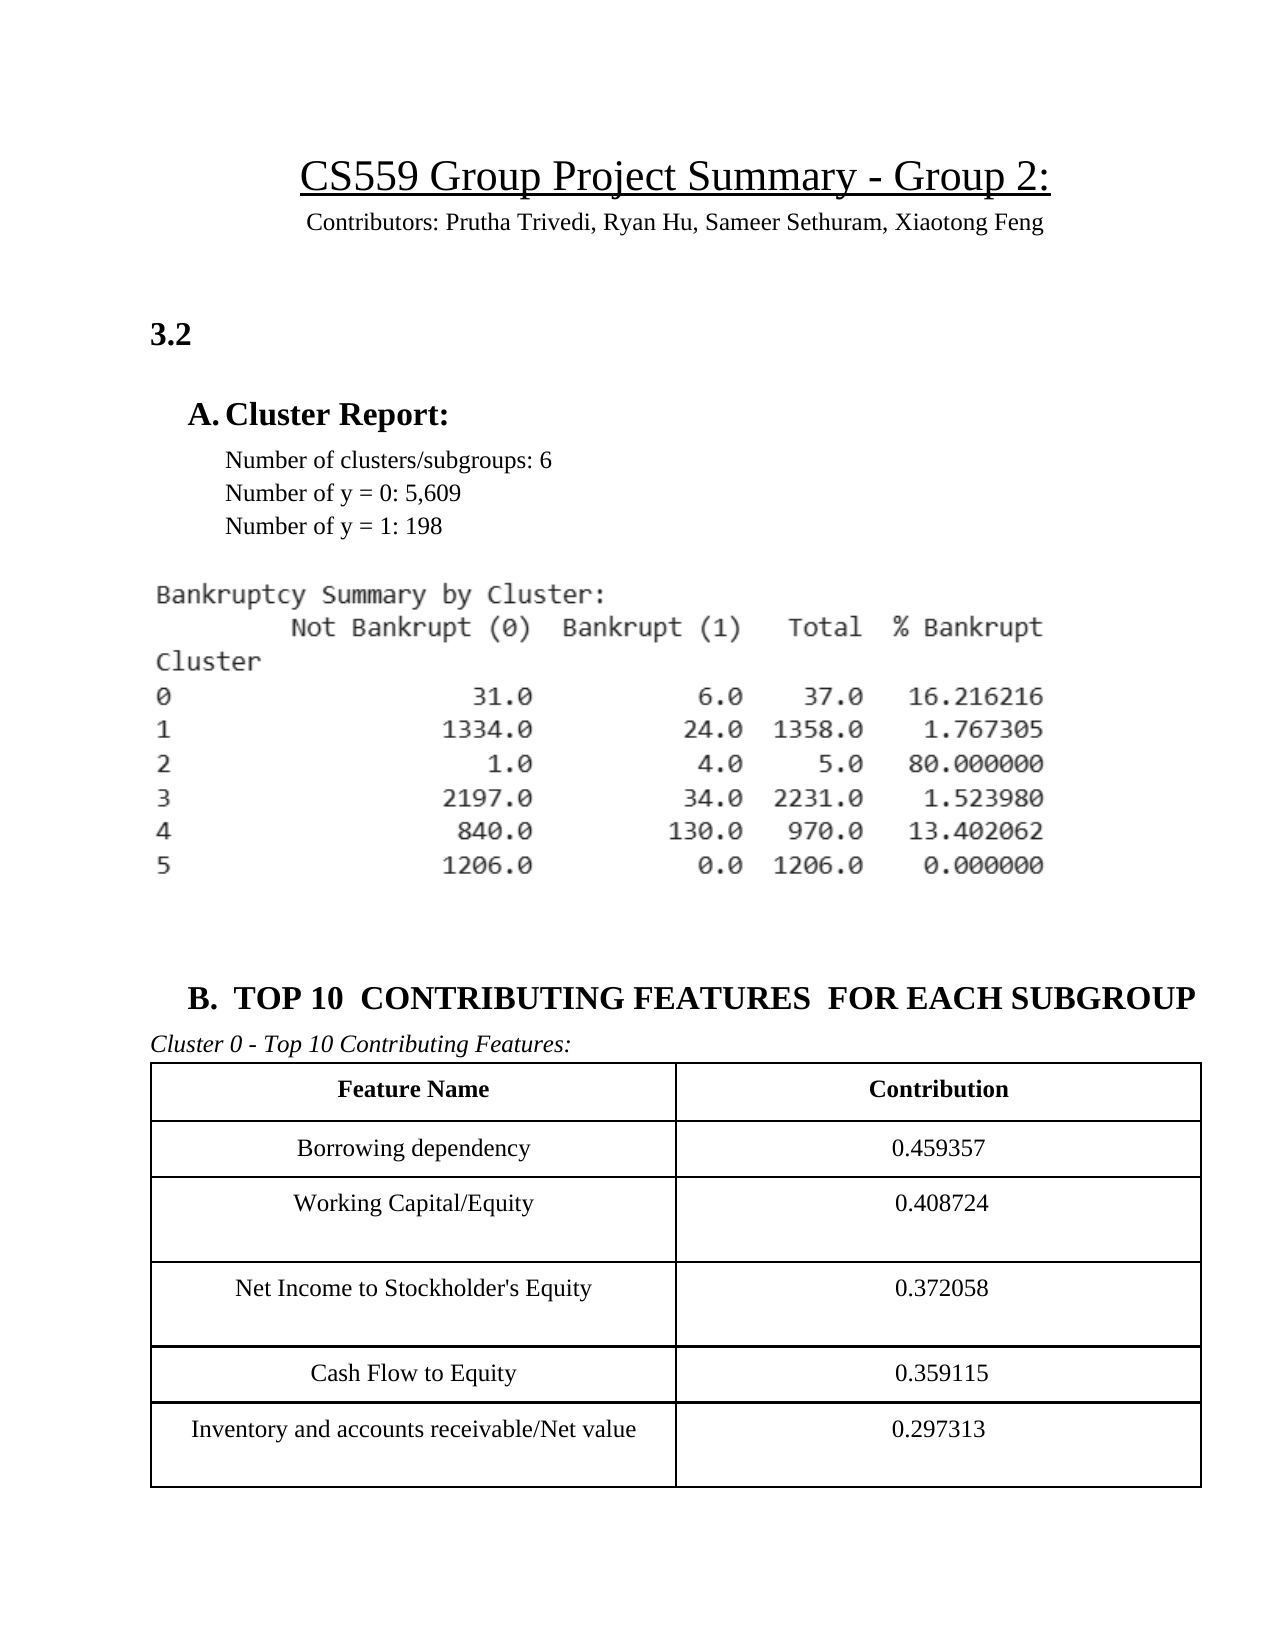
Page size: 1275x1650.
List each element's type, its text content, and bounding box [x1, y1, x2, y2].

text Number of y = 0: 5,609 [150, 478, 1200, 507]
table_cell 0.408724 [677, 1178, 1200, 1261]
table_cell 0.372058 [677, 1263, 1200, 1345]
table_header Contribution [677, 1064, 1200, 1120]
table_cell 0.459357 [677, 1122, 1200, 1176]
table_cell 0.359115 [677, 1348, 1200, 1401]
table_cell Borrowing dependency [152, 1122, 675, 1176]
subtitle 3.2 [150, 314, 1200, 353]
picture [150, 577, 1057, 899]
table_header Feature Name [152, 1064, 675, 1120]
table_cell Inventory and accounts receivable/Net value [152, 1404, 675, 1486]
table_cell Cash Flow to Equity [152, 1348, 675, 1401]
title CS559 Group Project Summary - Group 2: [150, 150, 1200, 200]
subtitle Cluster Report: [187, 394, 1200, 433]
table_cell 0.297313 [677, 1404, 1200, 1486]
text Number of y = 1: 198 [150, 511, 1200, 540]
text Number of clusters/subgroups: 6 [150, 445, 1200, 474]
text Contributors: Prutha Trivedi, Ryan Hu, Sameer Sethuram, Xiaotong Feng [150, 207, 1200, 235]
table_cell Working Capital/Equity [152, 1178, 675, 1261]
text Cluster 0 - Top 10 Contributing Features: [150, 1029, 1200, 1058]
table_cell Net Income to Stockholder's Equity [152, 1263, 675, 1345]
subtitle TOP 10 CONTRIBUTING FEATURES FOR EACH SUBGROUP [187, 978, 1200, 1016]
